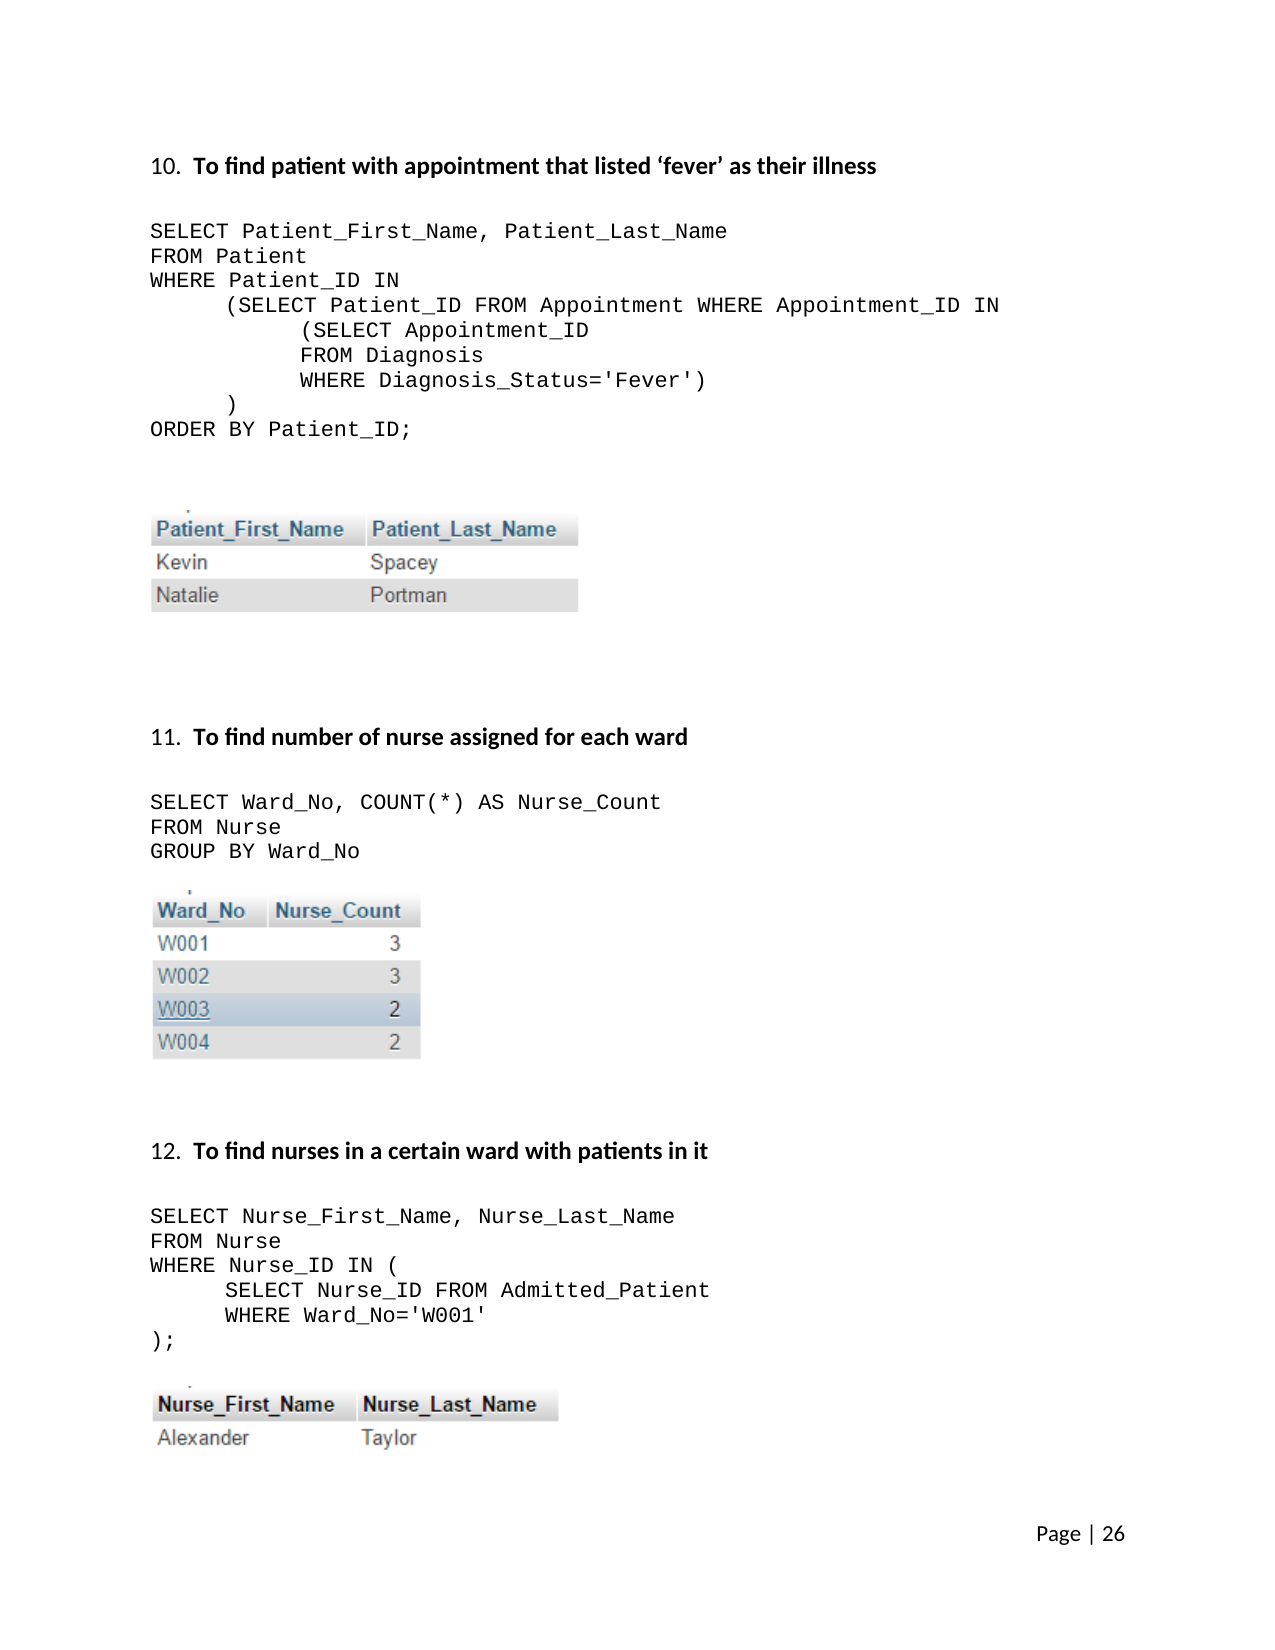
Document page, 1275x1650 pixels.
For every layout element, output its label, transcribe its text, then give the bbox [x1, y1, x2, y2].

text FROM Nurse [150, 816, 1125, 841]
text SELECT Nurse_ID FROM Admitted_Patient [150, 1279, 1125, 1304]
text SELECT Ward_No, COUNT(*) AS Nurse_Count [150, 791, 1125, 816]
text SELECT Patient_First_Name, Patient_Last_Name [150, 220, 1125, 245]
text FROM Diagnosis [150, 344, 1125, 369]
text GROUP BY Ward_No [150, 841, 1125, 865]
text WHERE Diagnosis_Status='Fever') [150, 369, 1125, 393]
text 12. To find nurses in a certain ward with patients in it [150, 1135, 1125, 1166]
text FROM Nurse [150, 1230, 1125, 1254]
text (SELECT Appointment_ID [150, 319, 1125, 344]
text ORDER BY Patient_ID; [150, 418, 1125, 443]
text WHERE Patient_ID IN [150, 269, 1125, 294]
picture [150, 510, 580, 612]
text ) [150, 393, 1125, 418]
text FROM Patient [150, 245, 1125, 269]
picture [150, 890, 424, 1064]
picture [150, 1386, 568, 1469]
text 10. To find patient with appointment that listed ‘fever’ as their illness [150, 150, 1125, 181]
text SELECT Nurse_First_Name, Nurse_Last_Name [150, 1205, 1125, 1230]
text 11. To find number of nurse assigned for each ward [150, 721, 1125, 752]
text (SELECT Patient_ID FROM Appointment WHERE Appointment_ID IN [150, 294, 1125, 319]
text WHERE Nurse_ID IN ( [150, 1254, 1125, 1279]
text ); [150, 1329, 1125, 1354]
text WHERE Ward_No='W001' [150, 1304, 1125, 1329]
